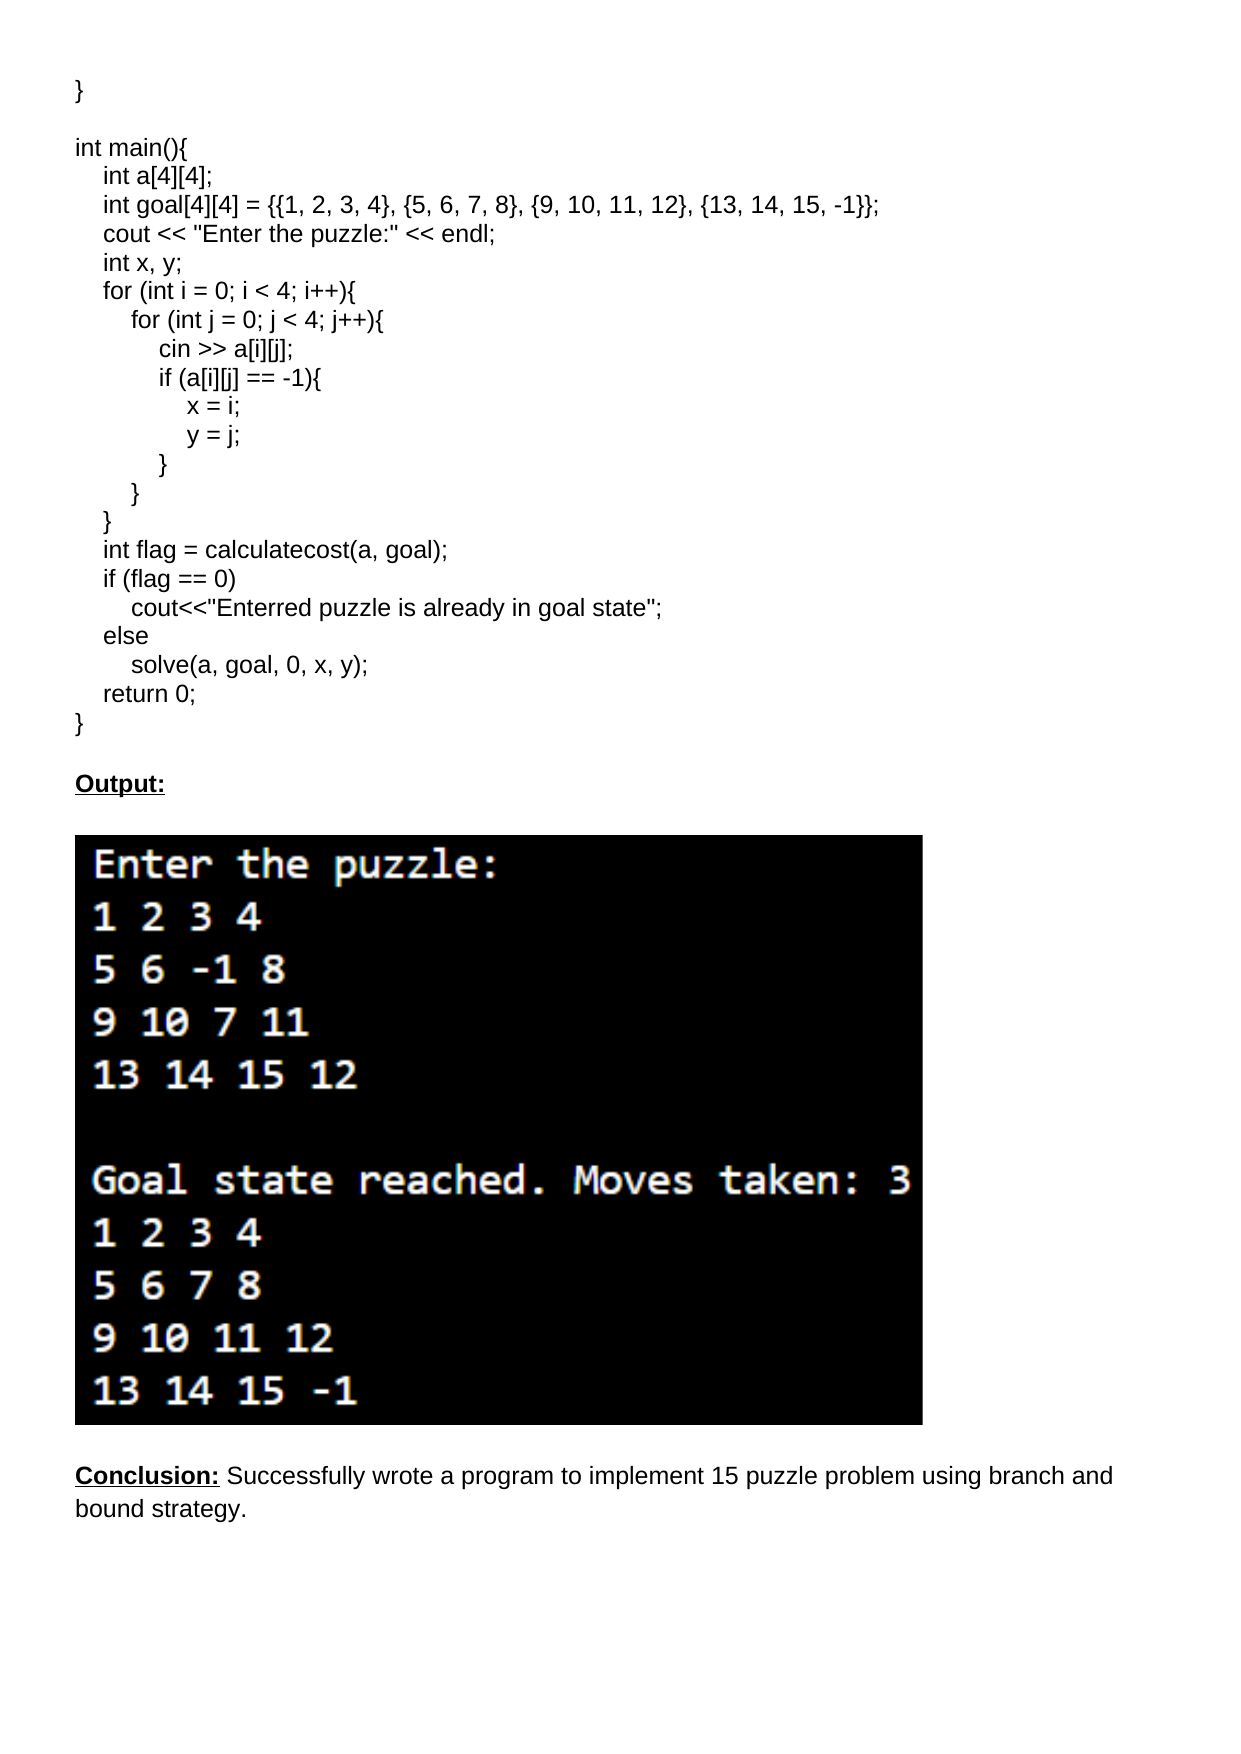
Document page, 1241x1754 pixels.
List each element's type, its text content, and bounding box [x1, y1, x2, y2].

text x = i; [75, 391, 1165, 420]
text } [75, 75, 1165, 104]
text if (flag == 0) [75, 564, 1165, 592]
text int a[4][4]; [75, 161, 1165, 190]
text return 0; [75, 679, 1165, 707]
text } [75, 707, 1165, 736]
text cout << "Enter the puzzle:" << endl; [75, 219, 1165, 247]
text y = j; [75, 420, 1165, 449]
text int goal[4][4] = {{1, 2, 3, 4}, {5, 6, 7, 8}, {9, 10, 11, 12}, {13, 14, 15, -1}}; [75, 190, 1165, 219]
text int x, y; [75, 247, 1165, 276]
text Conclusion: Successfully wrote a program to implement 15 puzzle problem using branch and bound strategy. [75, 1461, 1165, 1523]
text for (int i = 0; i < 4; i++){ [75, 276, 1165, 305]
text solve(a, goal, 0, x, y); [75, 650, 1165, 679]
text } [75, 506, 1165, 535]
picture [75, 835, 923, 1425]
text Output: [75, 769, 1165, 798]
text for (int j = 0; j < 4; j++){ [75, 305, 1165, 334]
text cout<<"Enterred puzzle is already in goal state"; [75, 592, 1165, 621]
text cin >> a[i][j]; [75, 334, 1165, 362]
text int main(){ [75, 132, 1165, 161]
text } [75, 477, 1165, 506]
text else [75, 621, 1165, 650]
text int flag = calculatecost(a, goal); [75, 535, 1165, 564]
text } [75, 449, 1165, 477]
text if (a[i][j] == -1){ [75, 362, 1165, 391]
